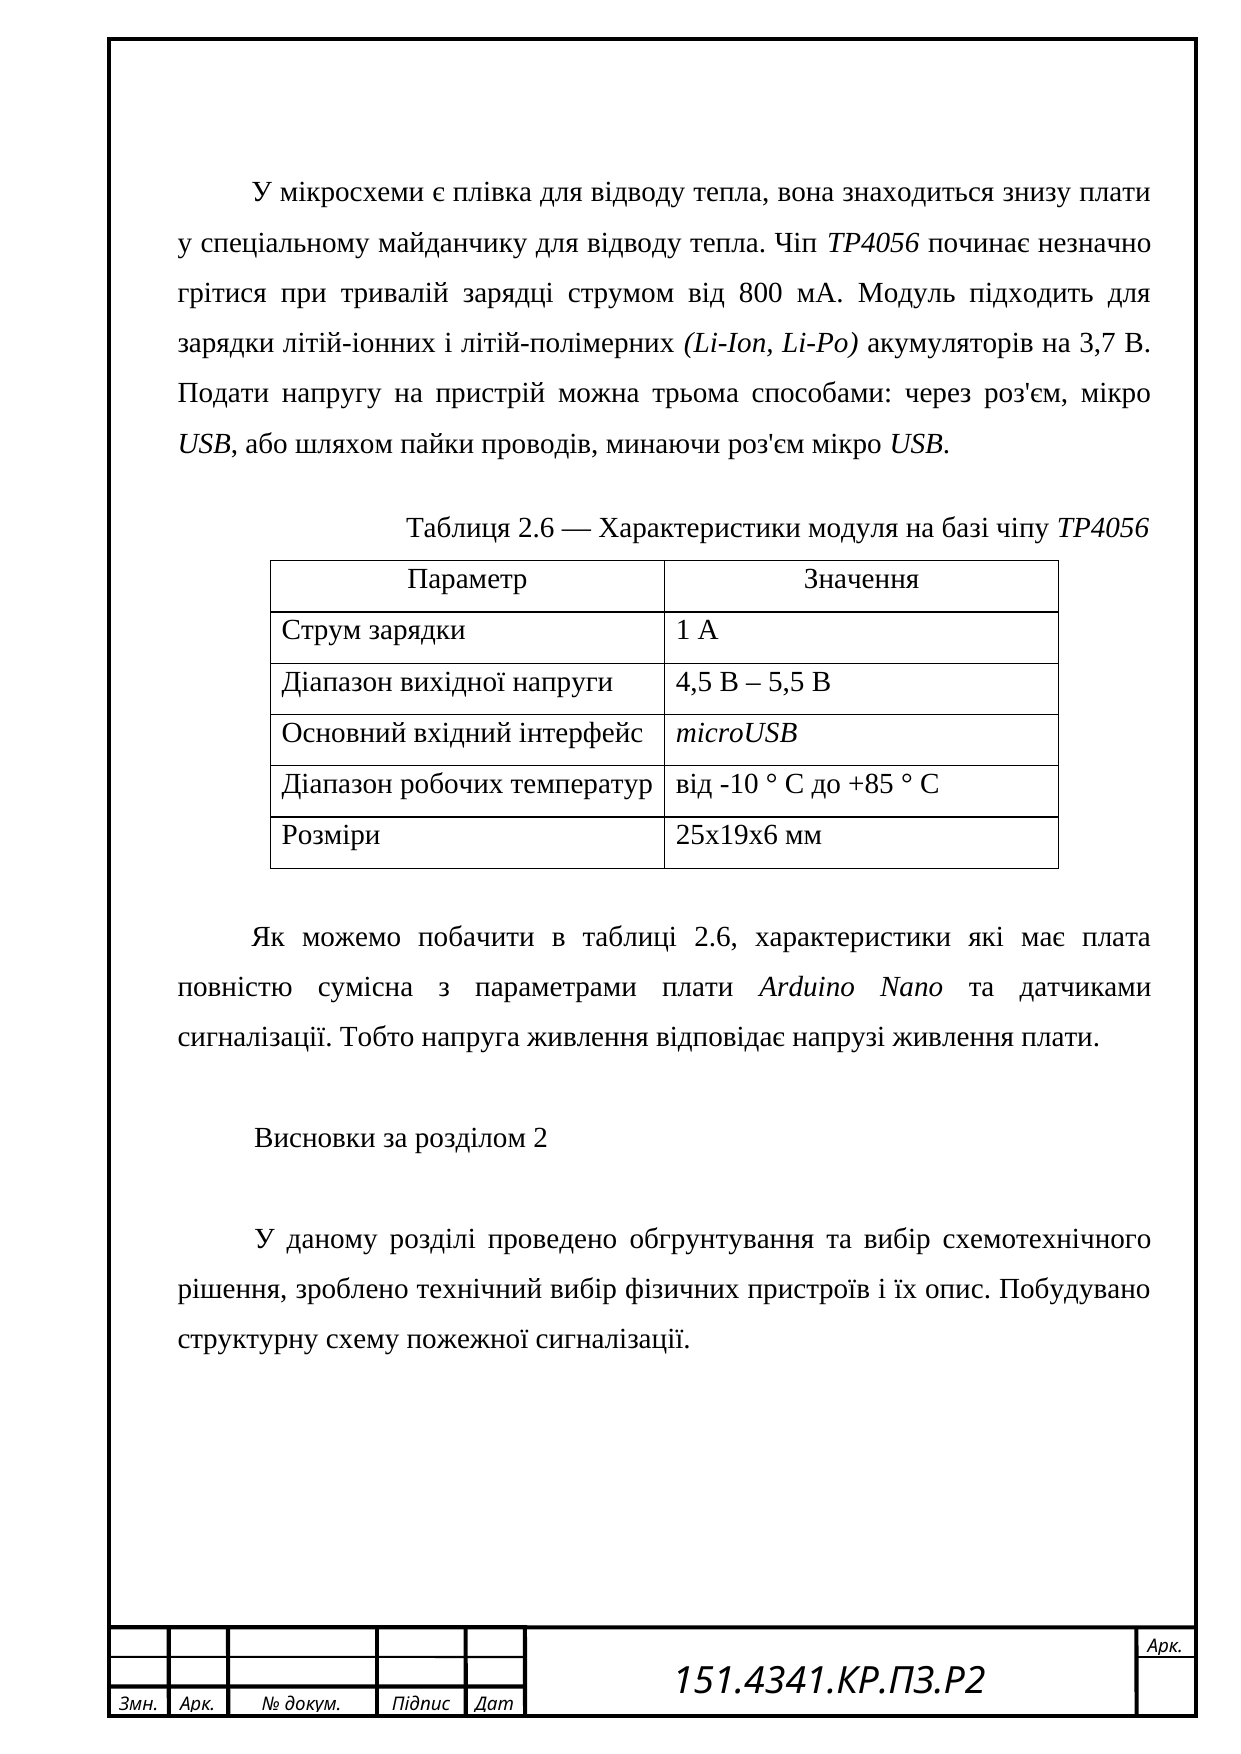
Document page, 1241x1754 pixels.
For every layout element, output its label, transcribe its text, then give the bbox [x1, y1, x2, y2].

text У мікросхеми є плівка для відводу тепла, вона знаходиться знизу плати у спеціальному майданчику для відводу тепла. Чіп TP4056 починає незначно грітися при тривалій зарядці струмом від 800 мА. Модуль підходить для зарядки літій-іонних і літій-полімерних (Li-Ion, Li-Po) акумуляторів на 3,7 В. Подати напругу на пристрій можна трьома способами: через роз'єм, мікро USB, або шляхом пайки проводів, минаючи роз'єм мікро USB. [177, 174, 1152, 459]
table_cell Струм зарядки [271, 613, 664, 663]
table_cell Діапазон вихідної напруги [271, 664, 664, 714]
table_cell Діапазон робочих температур [271, 766, 664, 816]
text Таблиця 2.6 — Характеристики модуля на базі чіпу TP4056 [177, 510, 1152, 543]
table_cell microUSB [665, 715, 1058, 765]
table_cell Розміри [271, 818, 664, 868]
text У даному розділі проведено обгрунтування та вибір схемотехнічного рішення, зроблено технічний вибір фізичних пристроїв і їх опис. Побудувано структурну схему пожежної сигналізації. [177, 1221, 1152, 1355]
table_cell 1 А [665, 613, 1058, 663]
table_cell від -10 ° C до +85 ° C [665, 766, 1058, 816]
text Як можемо побачити в таблиці 2.6, характеристики які має плата повністю сумісна з параметрами плати Arduino Nano та датчиками сигналізації. Тобто напруга живлення відповідає напрузі живлення плати. [177, 919, 1152, 1053]
table_cell Основний вхідний інтерфейс [271, 715, 664, 765]
table_header Параметр [271, 561, 664, 611]
table_cell 4,5 В – 5,5 В [665, 664, 1058, 714]
table_header Значення [665, 561, 1058, 611]
table_cell 25x19х6 мм [665, 818, 1058, 868]
text Висновки за розділом 2 [177, 1120, 1152, 1154]
